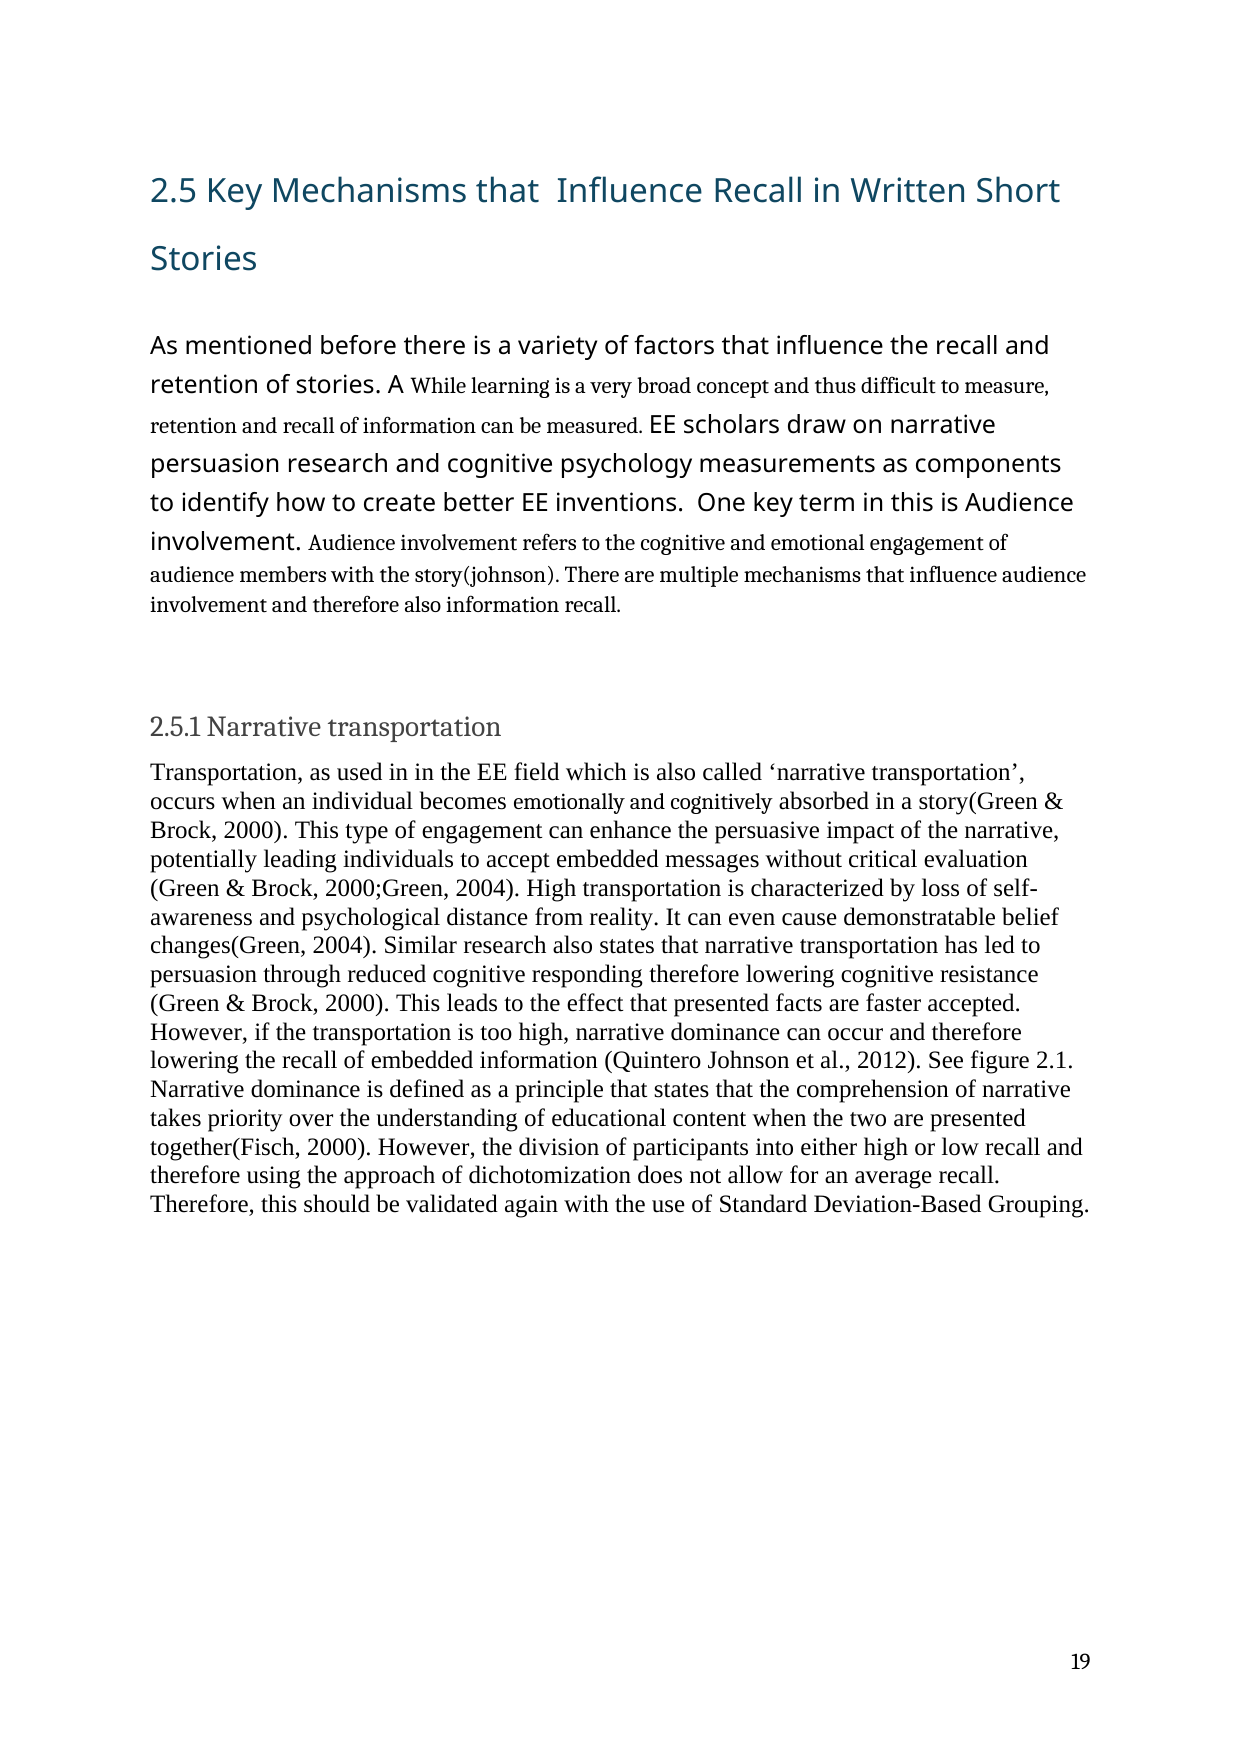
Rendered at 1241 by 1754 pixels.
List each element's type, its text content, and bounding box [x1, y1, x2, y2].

subtitle 2.5 Key Mechanisms that Influence Recall in Written Short Stories [150, 167, 1090, 280]
text As mentioned before there is a variety of factors that influence the recall and retention of stories. A While learning is a very broad concept and thus difficult to measure, retention and recall of information can be measured. EE scholars draw on narrative persuasion research and cognitive psychology measurements as components to identify how to create better EE inventions. One key term in this is Audience involvement. Audience involvement refers to the cognitive and emotional engagement of audience members with the story(johnson). There are multiple mechanisms that influence audience involvement and therefore also information recall. [150, 328, 1090, 618]
text Transportation, as used in in the EE field which is also called ‘narrative transportation’, occurs when an individual becomes emotionally and cognitively absorbed in a story. This type of engagement can enhance the persuasive impact of the narrative, potentially leading individuals to accept embedded messages without critical evaluation . High transportation is characterized by loss of self-awareness and psychological distance from reality. It can even cause demonstratable belief changes. Similar research also states that narrative transportation has led to persuasion through reduced cognitive responding therefore lowering cognitive resistance . This leads to the effect that presented facts are faster accepted. However, if the transportation is too high, narrative dominance can occur and therefore lowering the recall of embedded information . See figure 2.1. Narrative dominance is defined as a principle that states that the comprehension of narrative takes priority over the understanding of educational content when the two are presented together. However, the division of participants into either high or low recall and therefore using the approach of dichotomization does not allow for an average recall. Therefore, this should be validated again with the use of Standard Deviation-Based Grouping. [150, 757, 1090, 1218]
subtitle 2.5.1 Narrative transportation [150, 711, 1090, 744]
